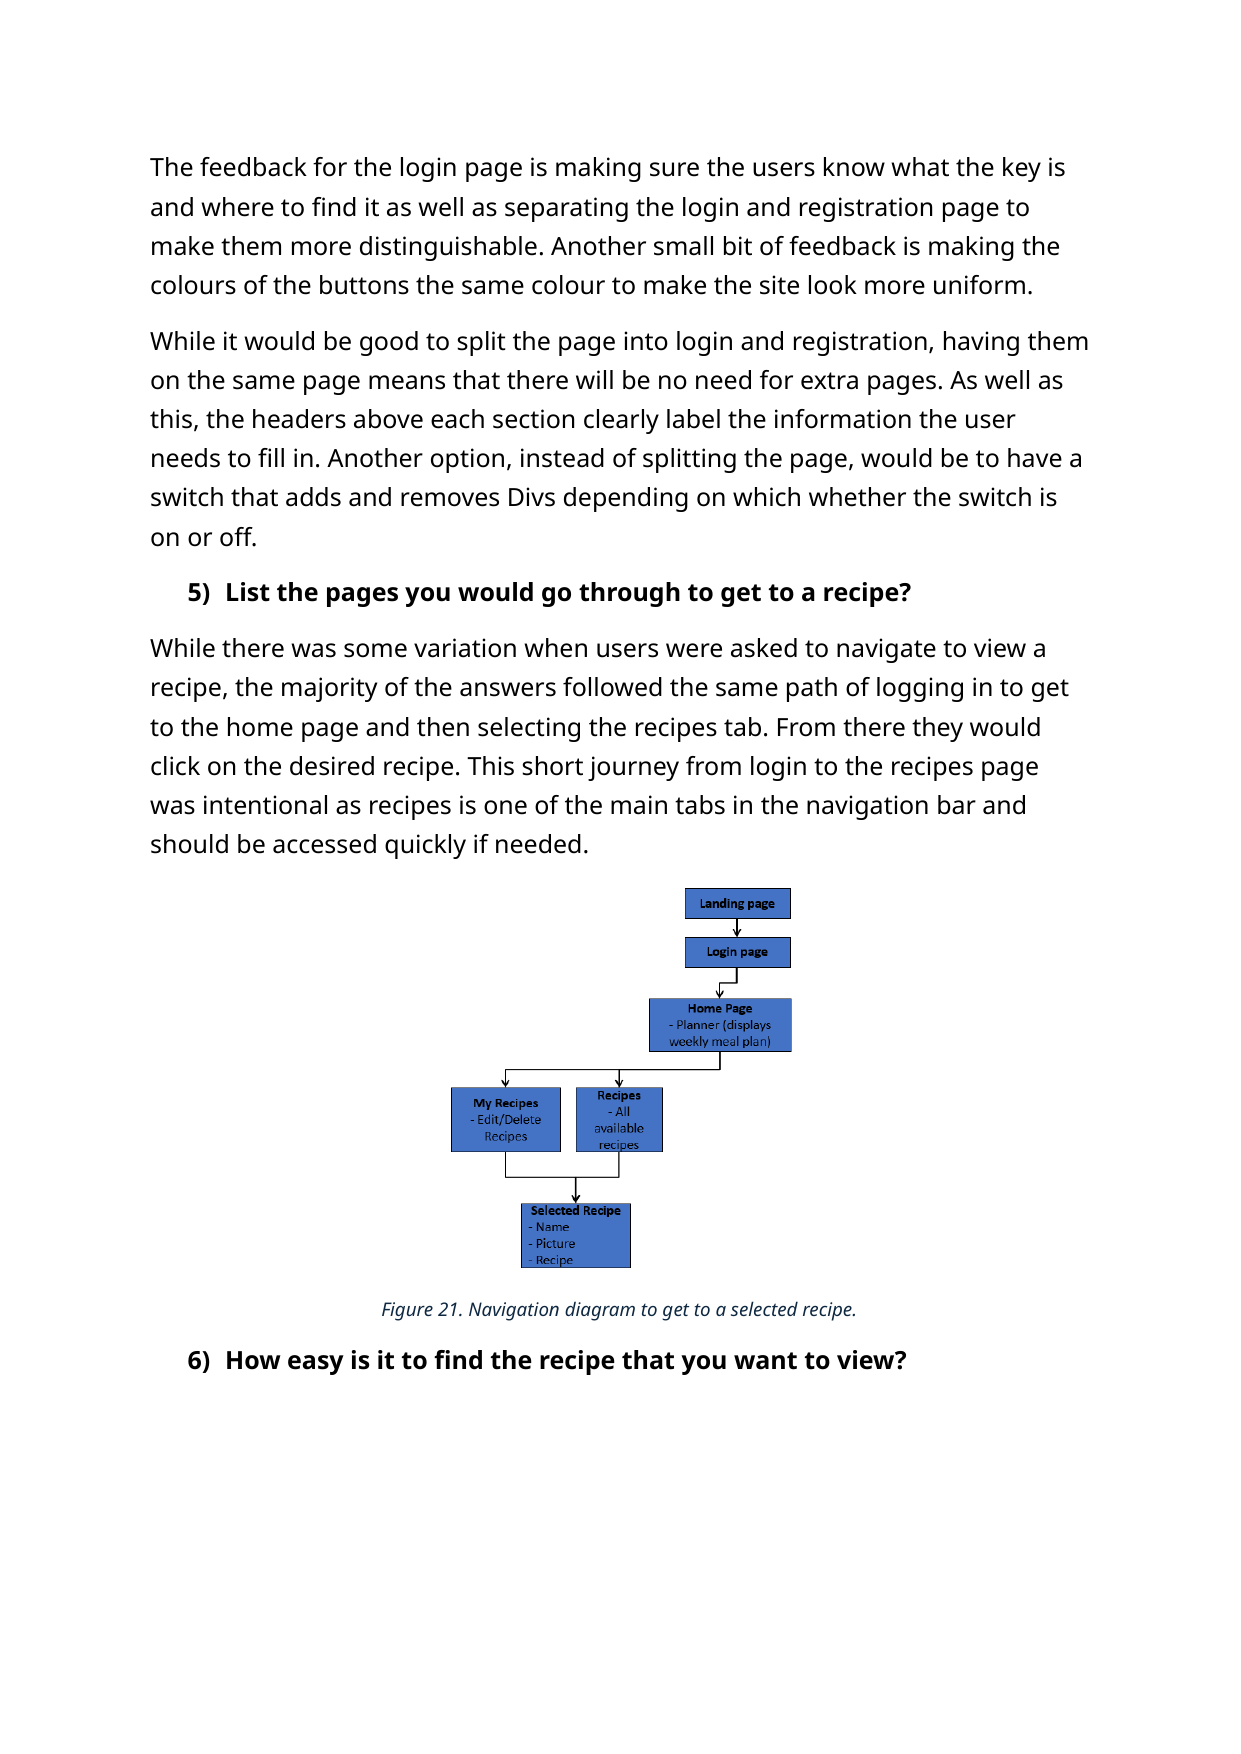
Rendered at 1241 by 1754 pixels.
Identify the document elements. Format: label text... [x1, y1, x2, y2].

picture [441, 882, 799, 1275]
text While there was some variation when users were asked to navigate to view a recipe, the majority of the answers followed the same path of logging in to get to the home page and then selecting the recipes tab. From there they would click on the desired recipe. This short journey from login to the recipes page was intentional as recipes is one of the main tabs in the navigation bar and should be accessed quickly if needed. [150, 631, 1090, 861]
list How easy is it to find the recipe that you want to view? [187, 1343, 1090, 1377]
text The feedback for the login page is making sure the users know what the key is and where to find it as well as separating the login and registration page to make them more distinguishable. Another small bit of feedback is making the colours of the buttons the same colour to make the site look more uniform. [150, 150, 1090, 302]
text Figure 21. Navigation diagram to get to a selected recipe. [150, 1296, 1090, 1322]
text While it would be good to split the page into login and registration, having them on the same page means that there will be no need for extra pages. As well as this, the headers above each section clearly label the information the user needs to fill in. Another option, instead of splitting the page, would be to have a switch that adds and removes Divs depending on which whether the switch is on or off. [150, 323, 1090, 553]
list List the pages you would go through to get to a recipe? [187, 575, 1090, 609]
